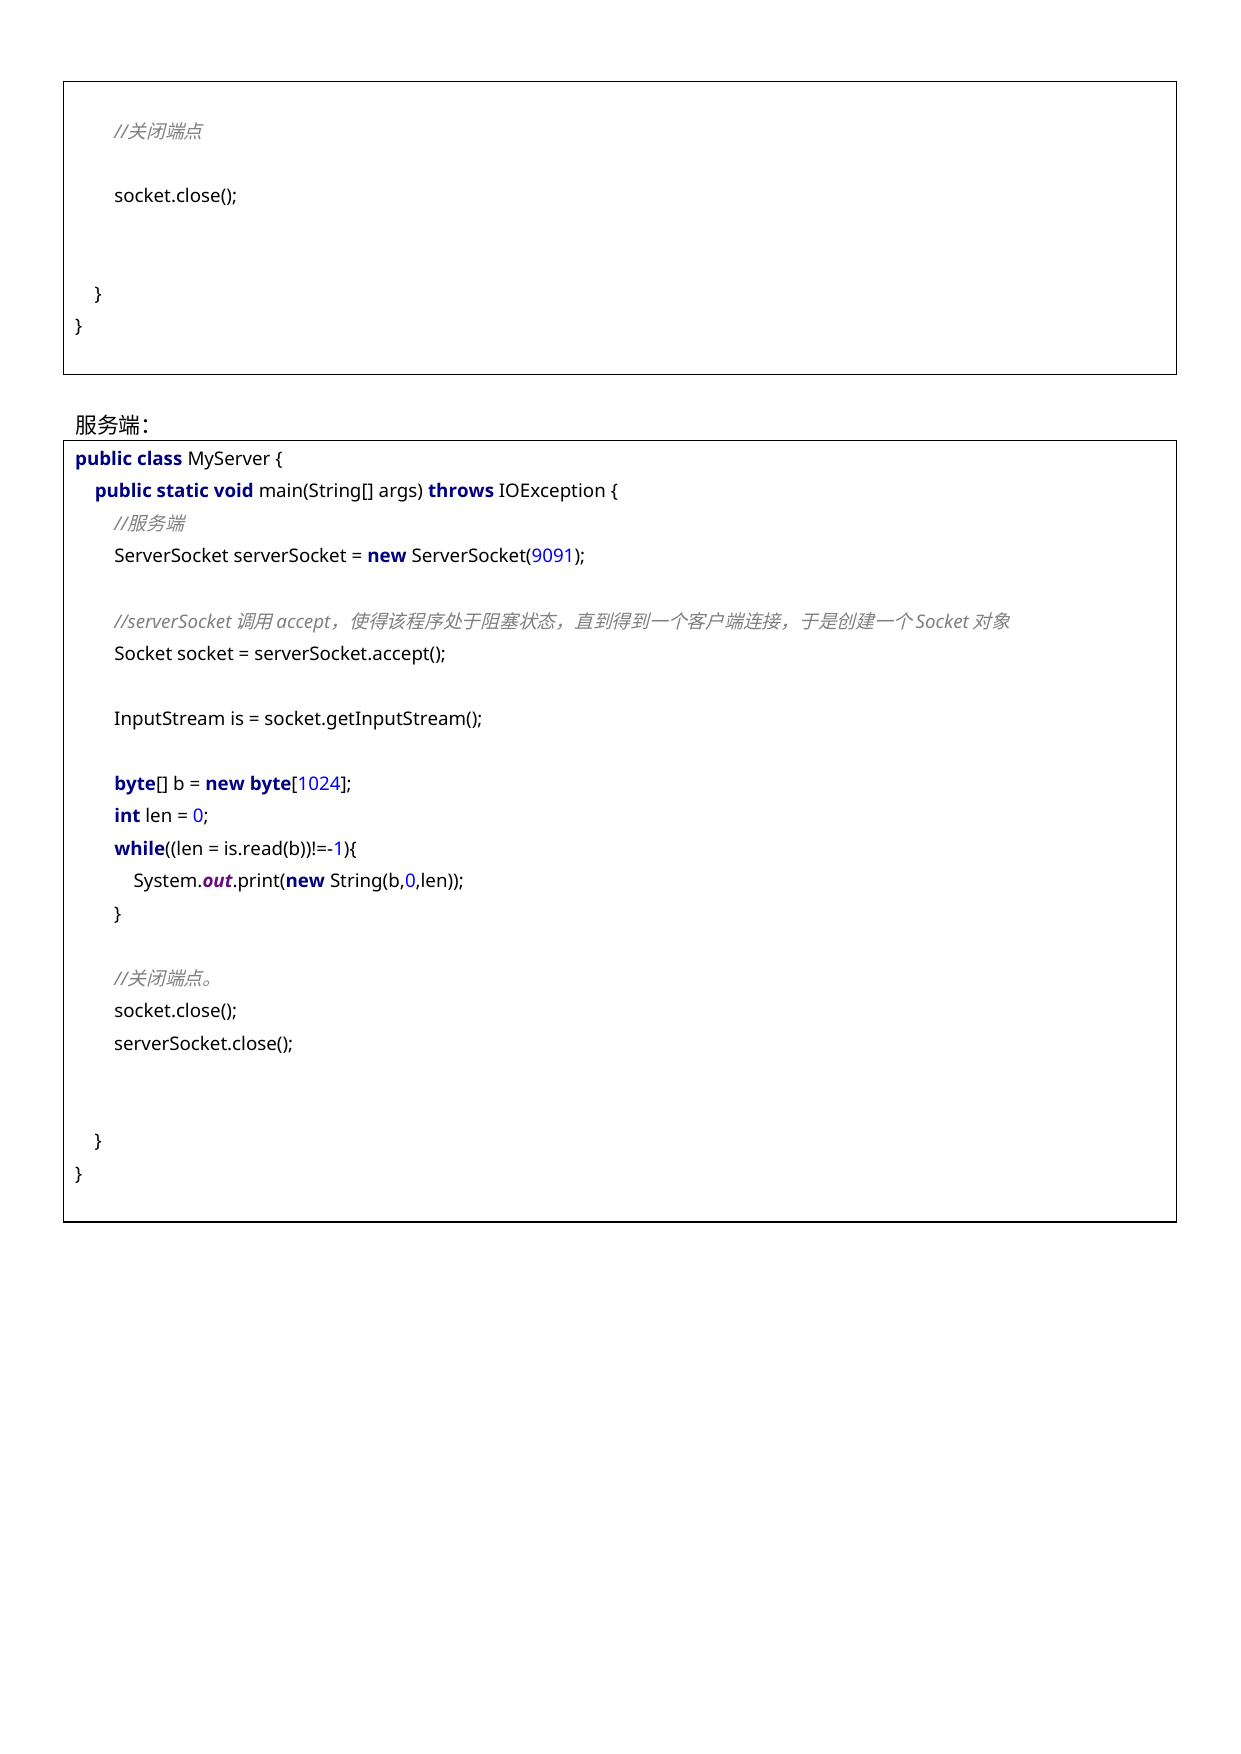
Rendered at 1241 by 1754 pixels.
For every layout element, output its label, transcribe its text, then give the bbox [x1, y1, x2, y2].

text 服务端： [75, 408, 1165, 440]
table_header public class MyServer { public static void main(String[] args) throws IOException { //服务端 ServerSocket serverSocket = new ServerSocket(9091); //serverSocket调用accept，使得该程序处于阻塞状态，直到得到一个客户端连接，于是创建一个Socket对象 Socket socket = serverSocket.accept(); InputStream is = socket.getInputStream(); byte[] b = new byte[1024]; int len = 0; while((len = is.read(b))!=-1){ System.out.print(new String(b,0,len)); } //关闭端点。 socket.close(); serverSocket.close(); } } [64, 441, 1176, 1221]
